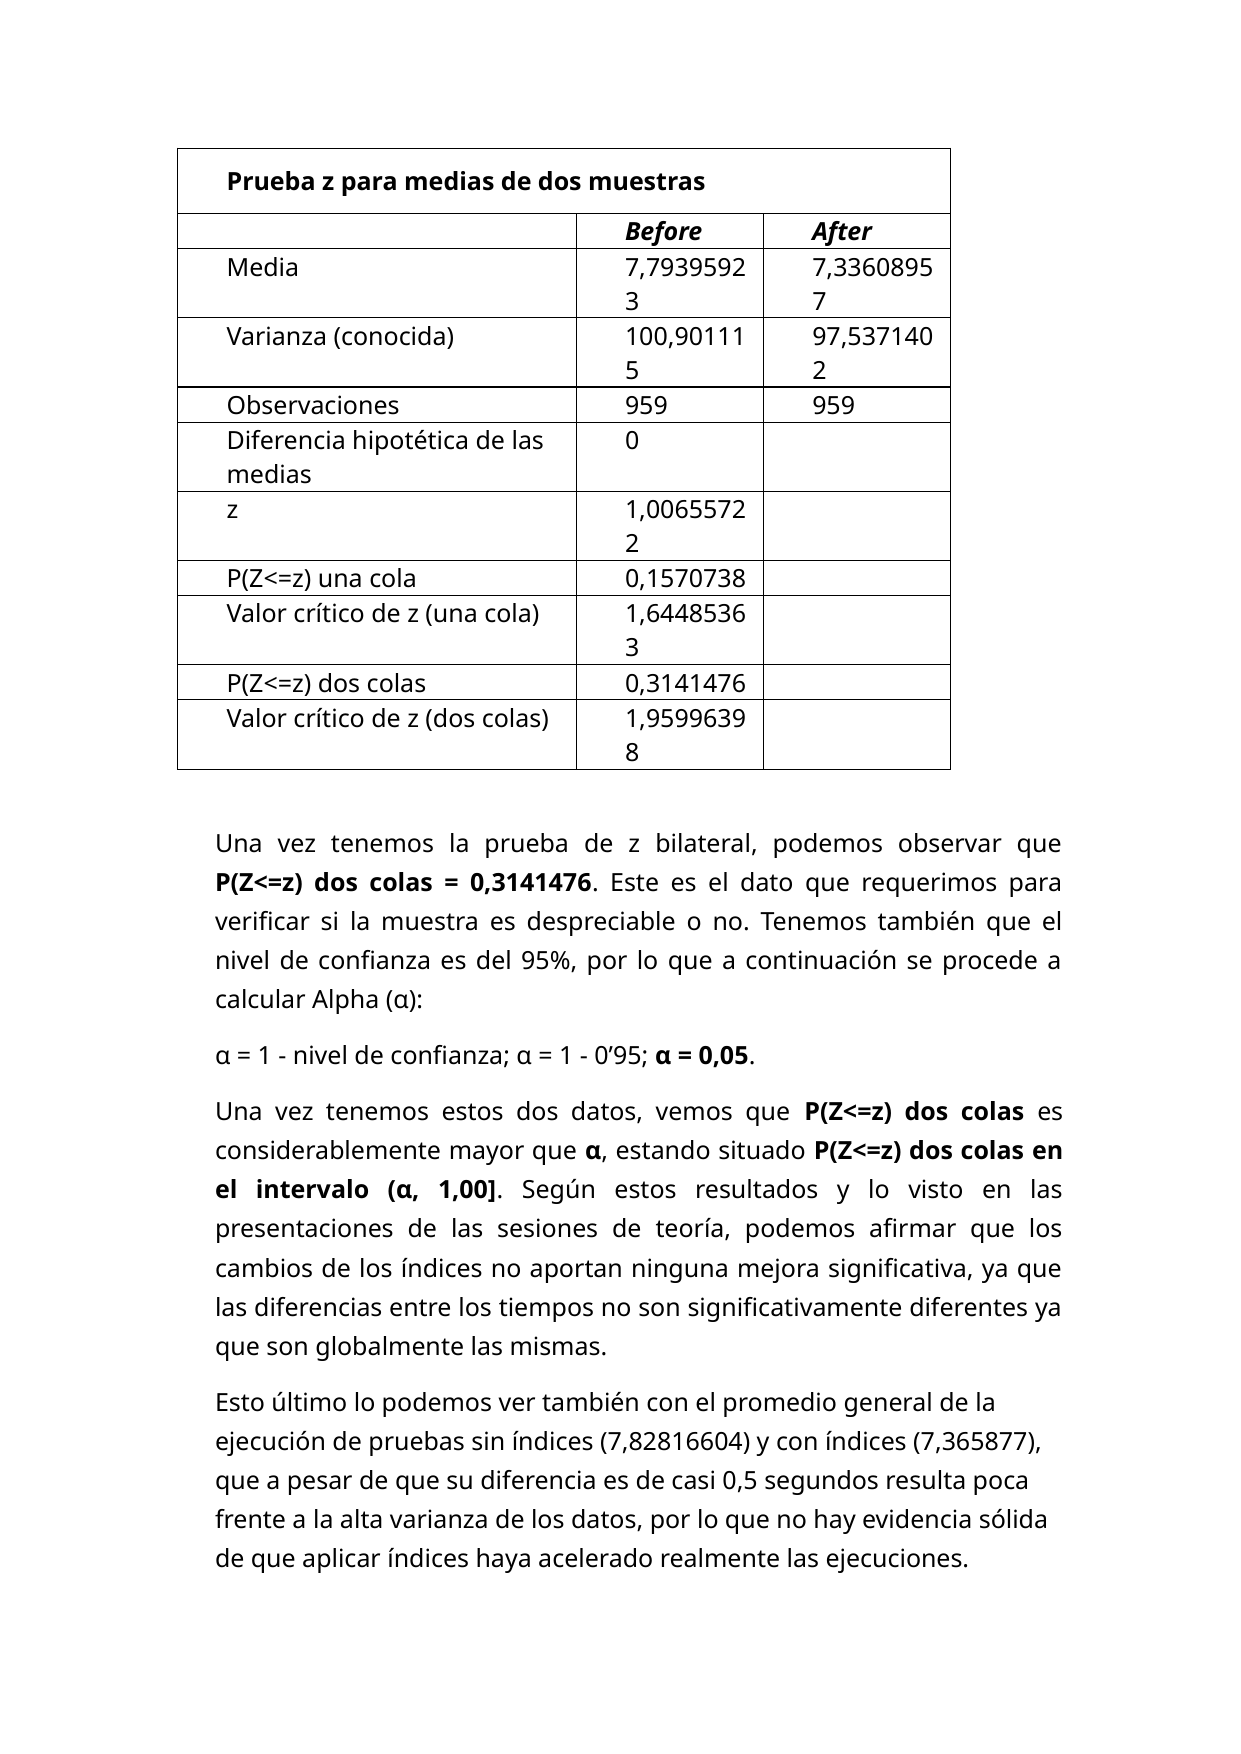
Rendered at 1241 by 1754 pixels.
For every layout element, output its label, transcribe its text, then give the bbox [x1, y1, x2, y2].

table_cell Varianza (conocida) [178, 318, 576, 386]
table_cell 0,1570738 [577, 561, 763, 595]
table_cell P(Z<=z) una cola [178, 561, 576, 595]
table_cell 1,64485363 [577, 596, 763, 664]
table_cell [178, 214, 576, 248]
table_cell 97,5371402 [764, 318, 950, 386]
table_cell [764, 561, 950, 595]
table_cell 7,33608957 [764, 249, 950, 317]
table_cell 0 [577, 423, 763, 491]
table_cell P(Z<=z) dos colas [178, 665, 576, 699]
table_cell 7,79395923 [577, 249, 763, 317]
table_cell [764, 665, 950, 699]
table_cell z [178, 492, 576, 560]
text α = 1 - nivel de confianza; α = 1 - 0’95; α = 0,05. [215, 1038, 1063, 1072]
table_cell [764, 700, 950, 768]
table_cell Valor crítico de z (dos colas) [178, 700, 576, 768]
table_cell 0,3141476 [577, 665, 763, 699]
table_cell 959 [577, 388, 763, 422]
table_cell 959 [764, 388, 950, 422]
table_cell Diferencia hipotética de las medias [178, 423, 576, 491]
table_cell [764, 596, 950, 664]
table_cell Observaciones [178, 388, 576, 422]
table_cell 1,00655722 [577, 492, 763, 560]
table_cell [764, 492, 950, 560]
table_cell [764, 423, 950, 491]
text Una vez tenemos la prueba de z bilateral, podemos observar que P(Z<=z) dos colas = 0,3141476. Este es el dato que requerimos para verificar si la muestra es despreciable o no. Tenemos también que el nivel de confianza es del 95%, por lo que a continuación se procede a calcular Alpha (α): [215, 825, 1063, 1016]
table_cell Before [577, 214, 763, 248]
text Esto último lo podemos ver también con el promedio general de la ejecución de pruebas sin índices (7,82816604) y con índices (7,365877), que a pesar de que su diferencia es de casi 0,5 segundos resulta poca frente a la alta varianza de los datos, por lo que no hay evidencia sólida de que aplicar índices haya acelerado realmente las ejecuciones. [215, 1384, 1063, 1575]
text Una vez tenemos estos dos datos, vemos que P(Z<=z) dos colas es considerablemente mayor que α, estando situado P(Z<=z) dos colas en el intervalo (α, 1,00]. Según estos resultados y lo visto en las presentaciones de las sesiones de teoría, podemos afirmar que los cambios de los índices no aportan ninguna mejora significativa, ya que las diferencias entre los tiempos no son significativamente diferentes ya que son globalmente las mismas. [215, 1094, 1063, 1363]
table_cell 1,95996398 [577, 700, 763, 768]
table_header Prueba z para medias de dos muestras [178, 149, 950, 213]
table_cell After [764, 214, 950, 248]
table_cell 100,901115 [577, 318, 763, 386]
table_cell Valor crítico de z (una cola) [178, 596, 576, 664]
table_cell Media [178, 249, 576, 317]
